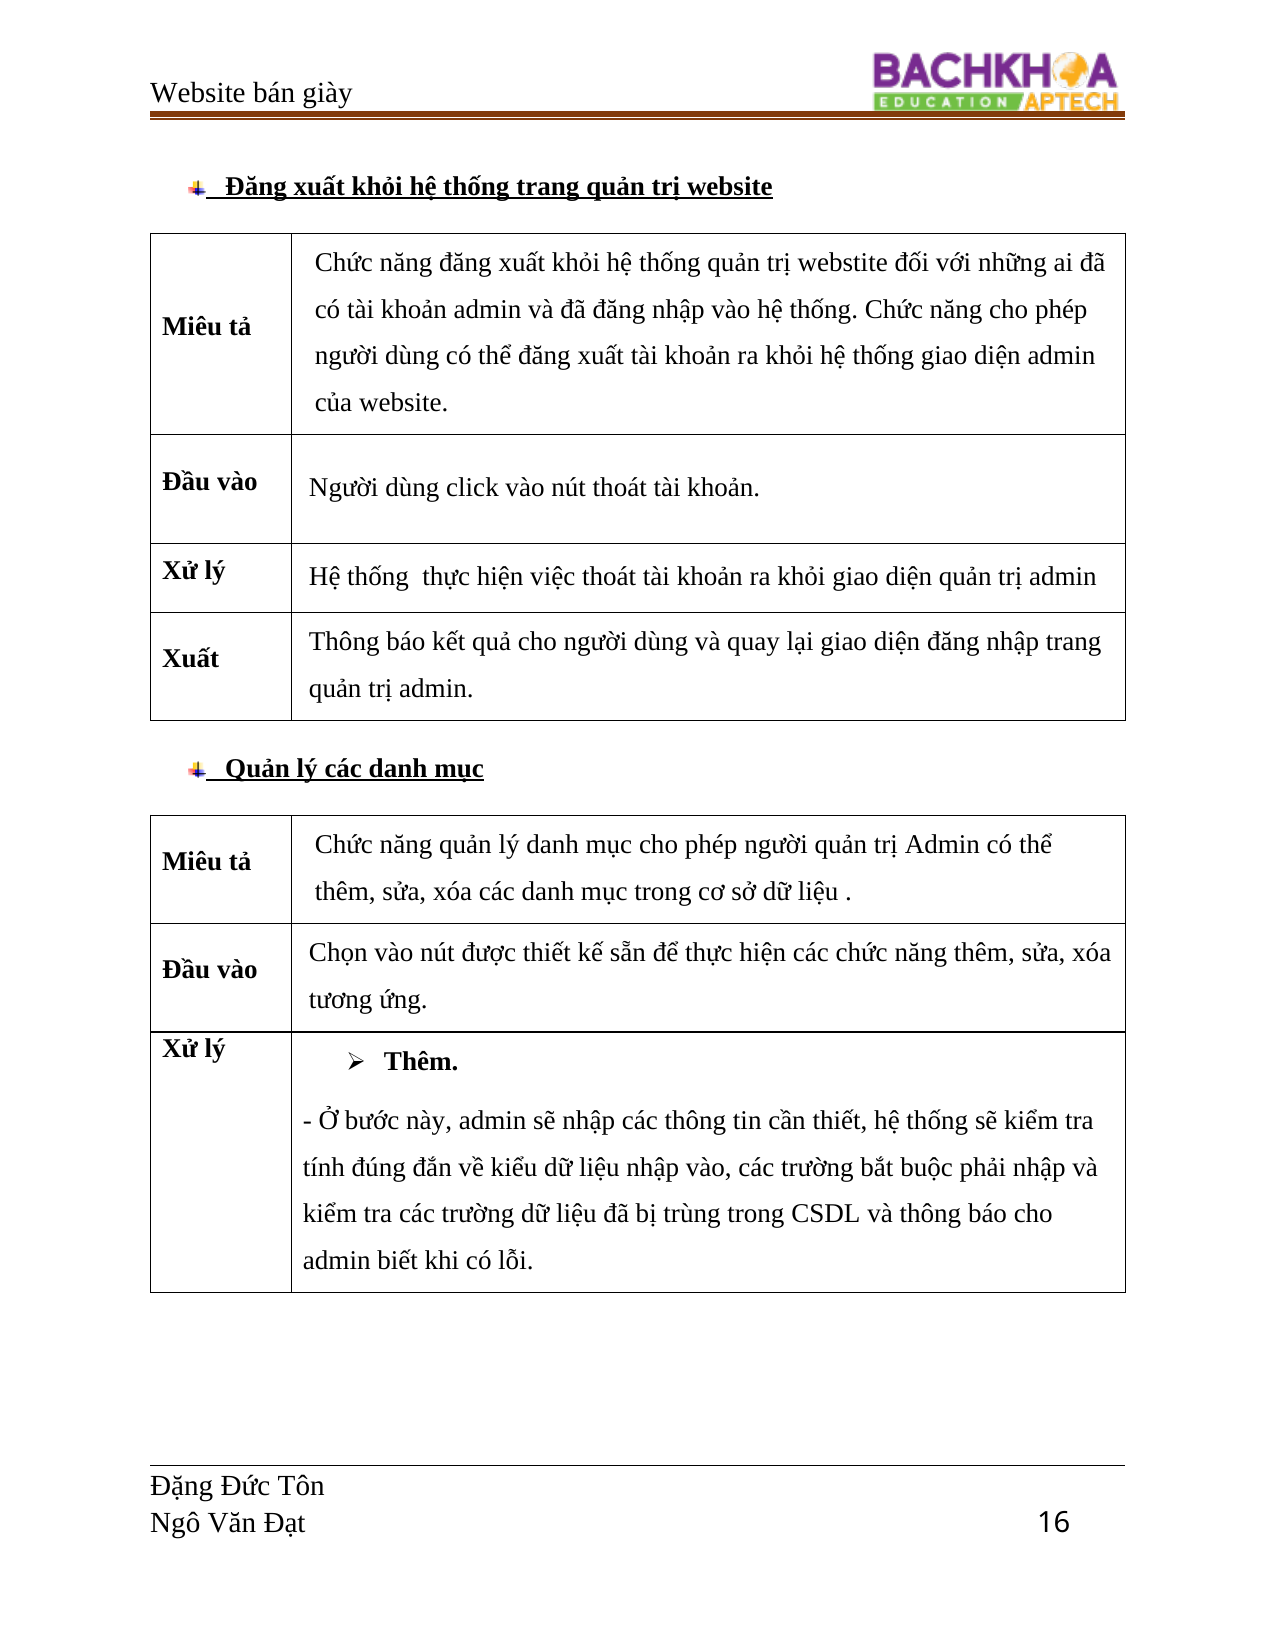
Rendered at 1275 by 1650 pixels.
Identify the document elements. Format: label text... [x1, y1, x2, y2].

table_cell Hệ thống thực hiện việc thoát tài khoản ra khỏi giao diện quản trị admin [292, 544, 1125, 612]
list Đăng xuất khỏi hệ thống trang quản trị website [187, 170, 1125, 201]
picture [870, 52, 1123, 111]
table_header Chức năng đăng xuất khỏi hệ thống quản trị webstite đối với những ai đã có tài khoản admin và đã đăng nhập vào hệ thống. Chức năng cho phép người dùng có thể đăng xuất tài khoản ra khỏi hệ thống giao diện admin của website. [292, 234, 1125, 434]
picture [188, 179, 206, 196]
table_cell Thông báo kết quả cho người dùng và quay lại giao diện đăng nhập trang quản trị admin. [292, 613, 1125, 720]
table_cell Đầu vào [151, 924, 291, 1031]
table_cell Xuất [151, 613, 291, 720]
table_cell Xử lý [151, 1033, 291, 1292]
table_header Miêu tả [151, 234, 291, 434]
table_cell Đầu vào [151, 435, 291, 543]
table_cell Chọn vào nút được thiết kế sẵn để thực hiện các chức năng thêm, sửa, xóa tương ứng. [292, 924, 1125, 1031]
table_cell Xử lý [151, 544, 291, 612]
picture [188, 760, 206, 778]
list Quản lý các danh mục [187, 752, 1125, 783]
table_header Miêu tả [151, 816, 291, 923]
table_header Chức năng quản lý danh mục cho phép người quản trị Admin có thể thêm, sửa, xóa các danh mục trong cơ sở dữ liệu . [292, 816, 1125, 923]
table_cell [292, 1033, 1125, 1292]
table_cell Người dùng click vào nút thoát tài khoản. [292, 435, 1125, 543]
